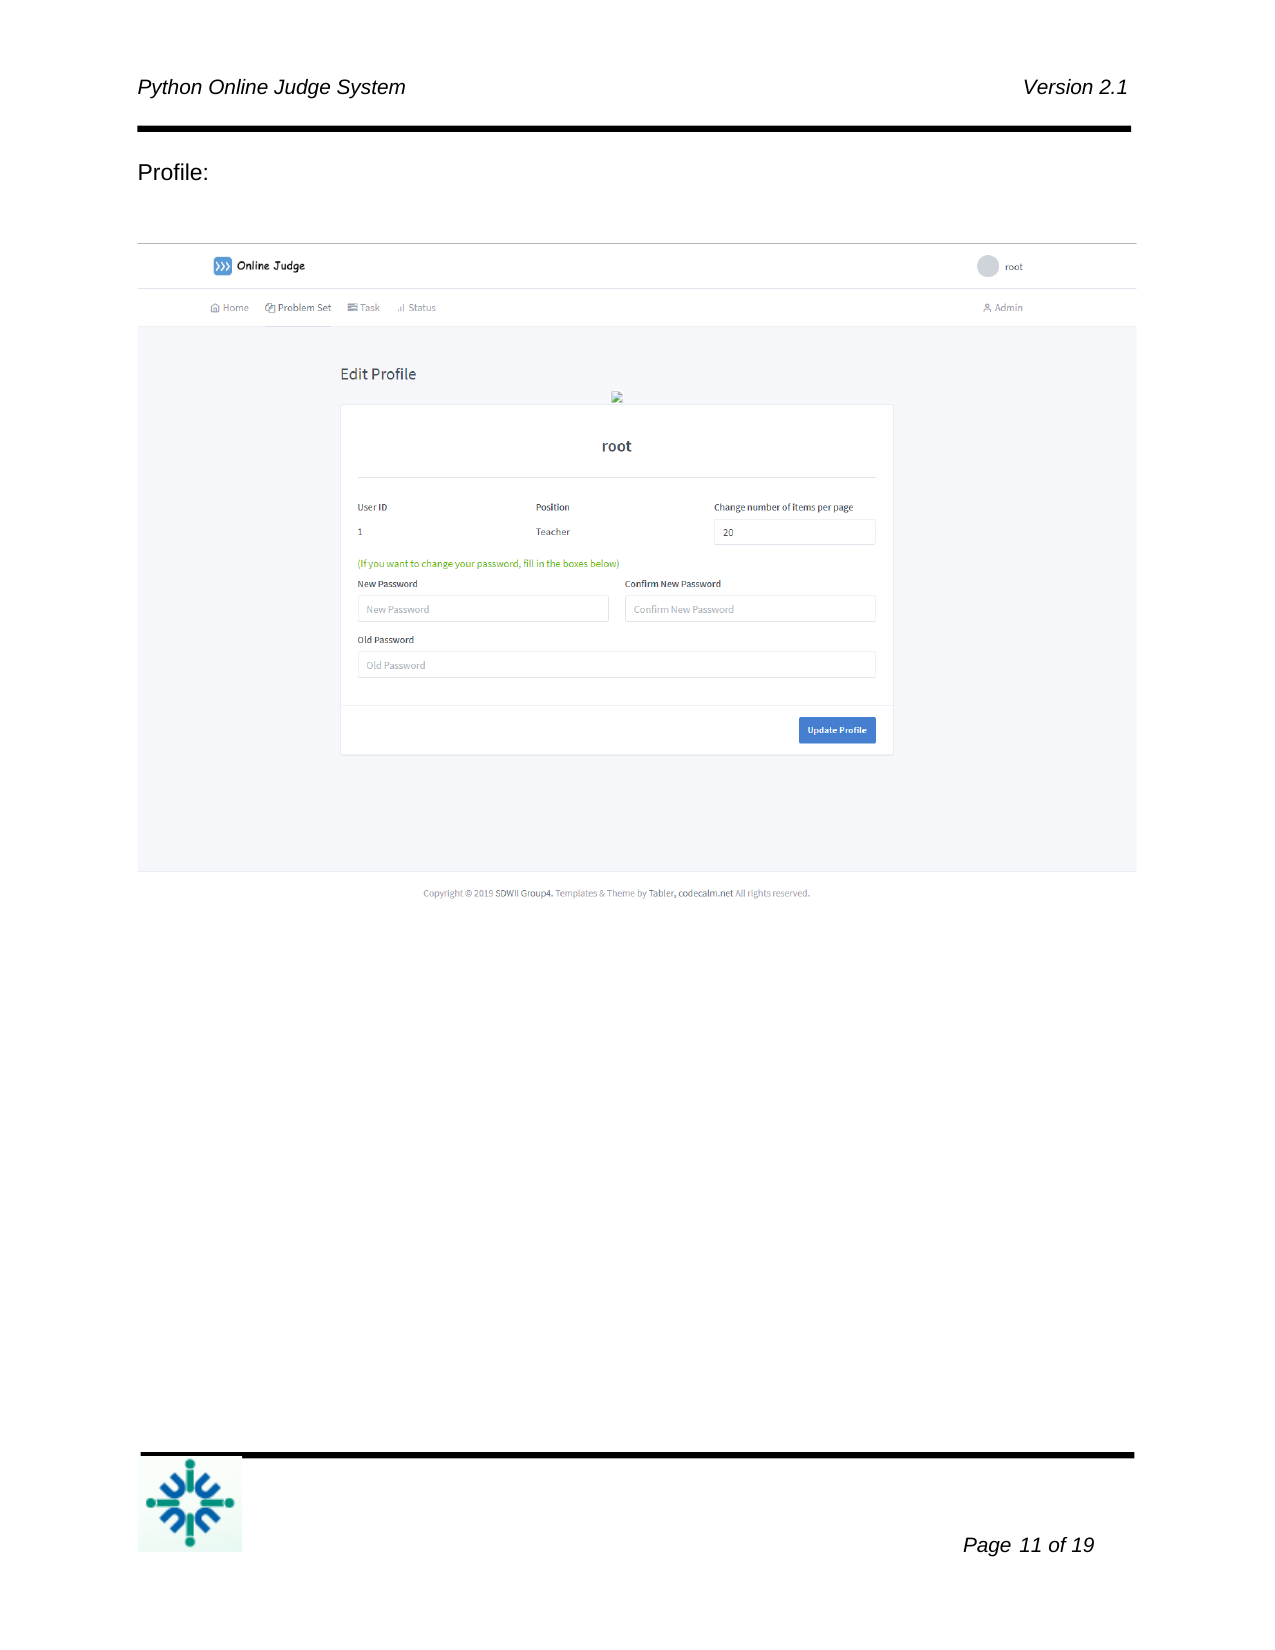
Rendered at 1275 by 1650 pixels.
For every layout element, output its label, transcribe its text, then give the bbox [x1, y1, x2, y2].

text Profile: [137, 160, 1138, 185]
picture [137, 1456, 243, 1552]
picture [137, 243, 1137, 914]
